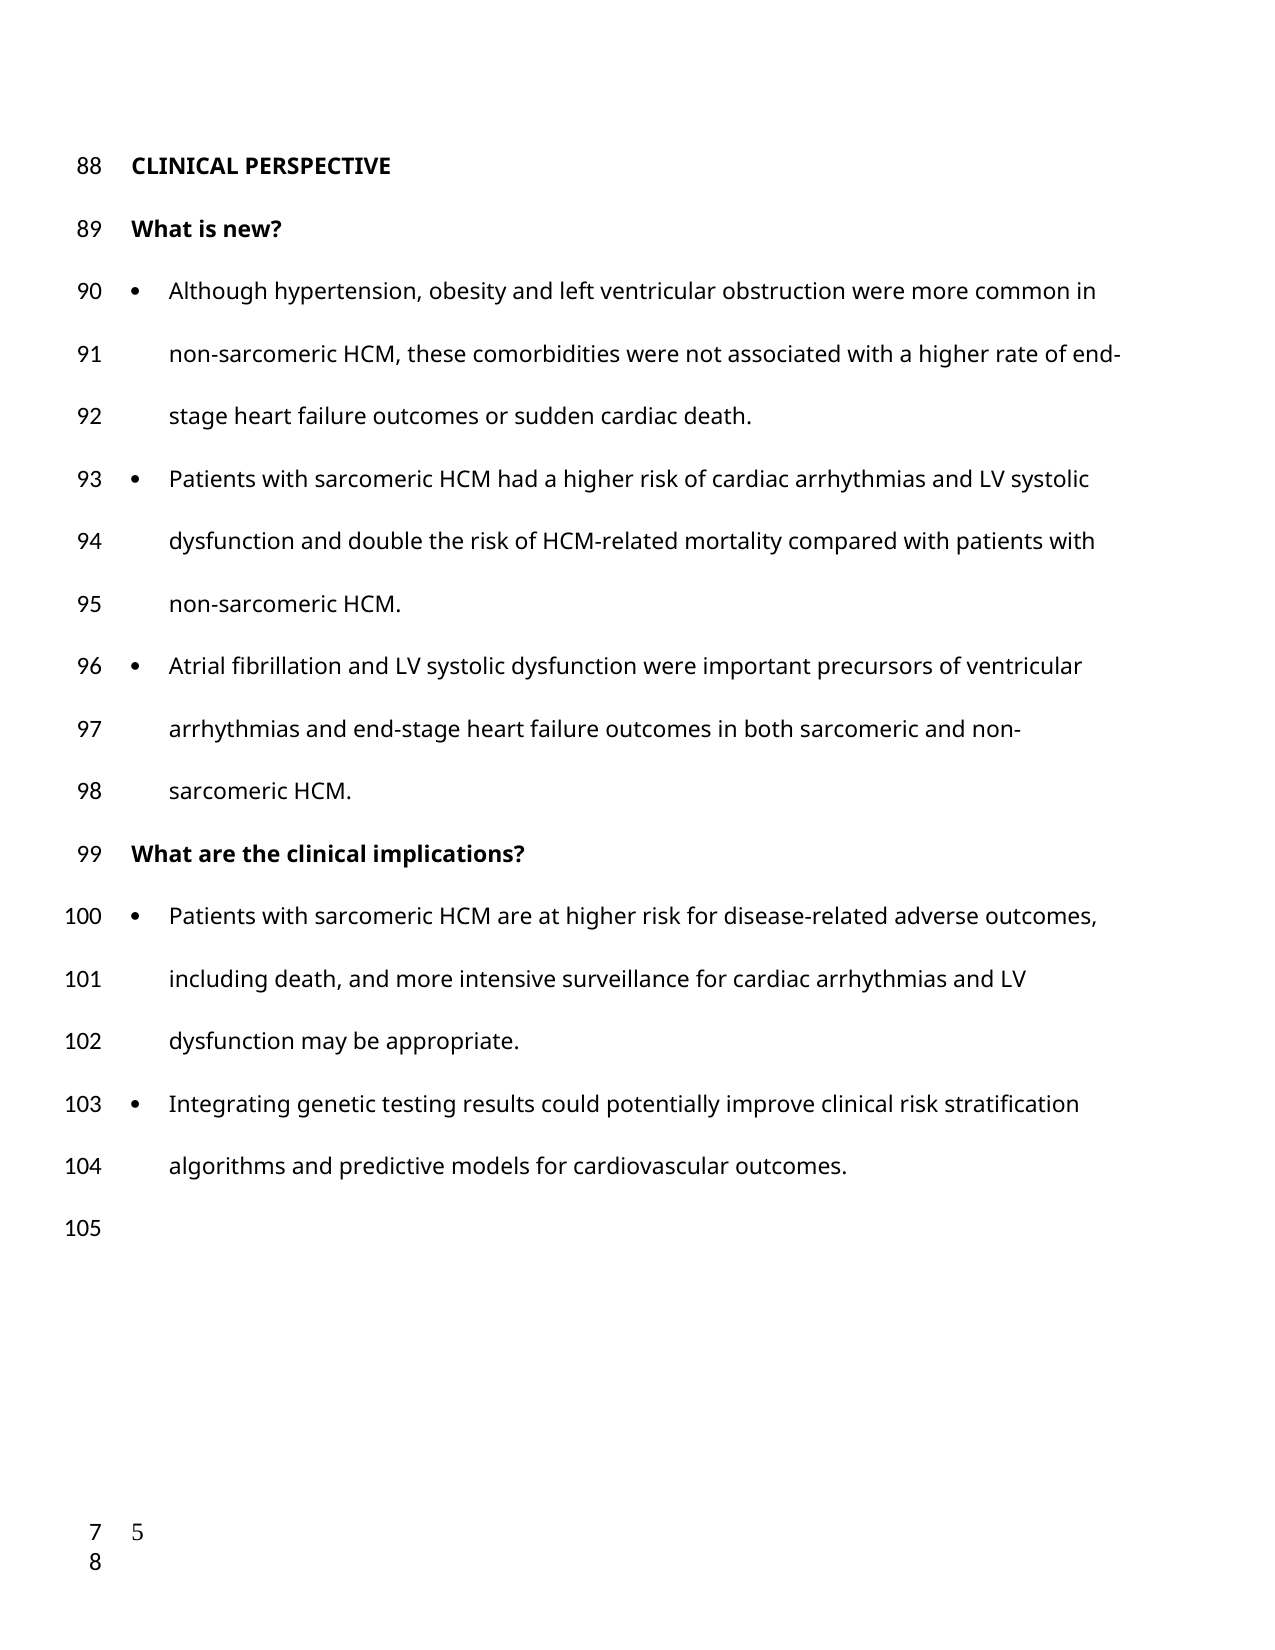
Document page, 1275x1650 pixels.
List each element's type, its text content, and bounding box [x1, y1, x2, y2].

list Integrating genetic testing results could potentially improve clinical risk stratification algorithms and predictive models for cardiovascular outcomes. [131, 1087, 1125, 1181]
text What are the clinical implications? [131, 837, 1125, 869]
list Atrial fibrillation and LV systolic dysfunction were important precursors of ventricular arrhythmias and end-stage heart failure outcomes in both sarcomeric and non-sarcomeric HCM. [131, 650, 1125, 806]
list Patients with sarcomeric HCM are at higher risk for disease-related adverse outcomes, including death, and more intensive surveillance for cardiac arrhythmias and LV dysfunction may be appropriate. [131, 900, 1125, 1056]
list Although hypertension, obesity and left ventricular obstruction were more common in non-sarcomeric HCM, these comorbidities were not associated with a higher rate of end-stage heart failure outcomes or sudden cardiac death. [131, 275, 1125, 431]
text CLINICAL PERSPECTIVE [131, 150, 1125, 181]
list Patients with sarcomeric HCM had a higher risk of cardiac arrhythmias and LV systolic dysfunction and double the risk of HCM-related mortality compared with patients with non-sarcomeric HCM. [131, 462, 1125, 619]
text What is new? [131, 212, 1125, 244]
